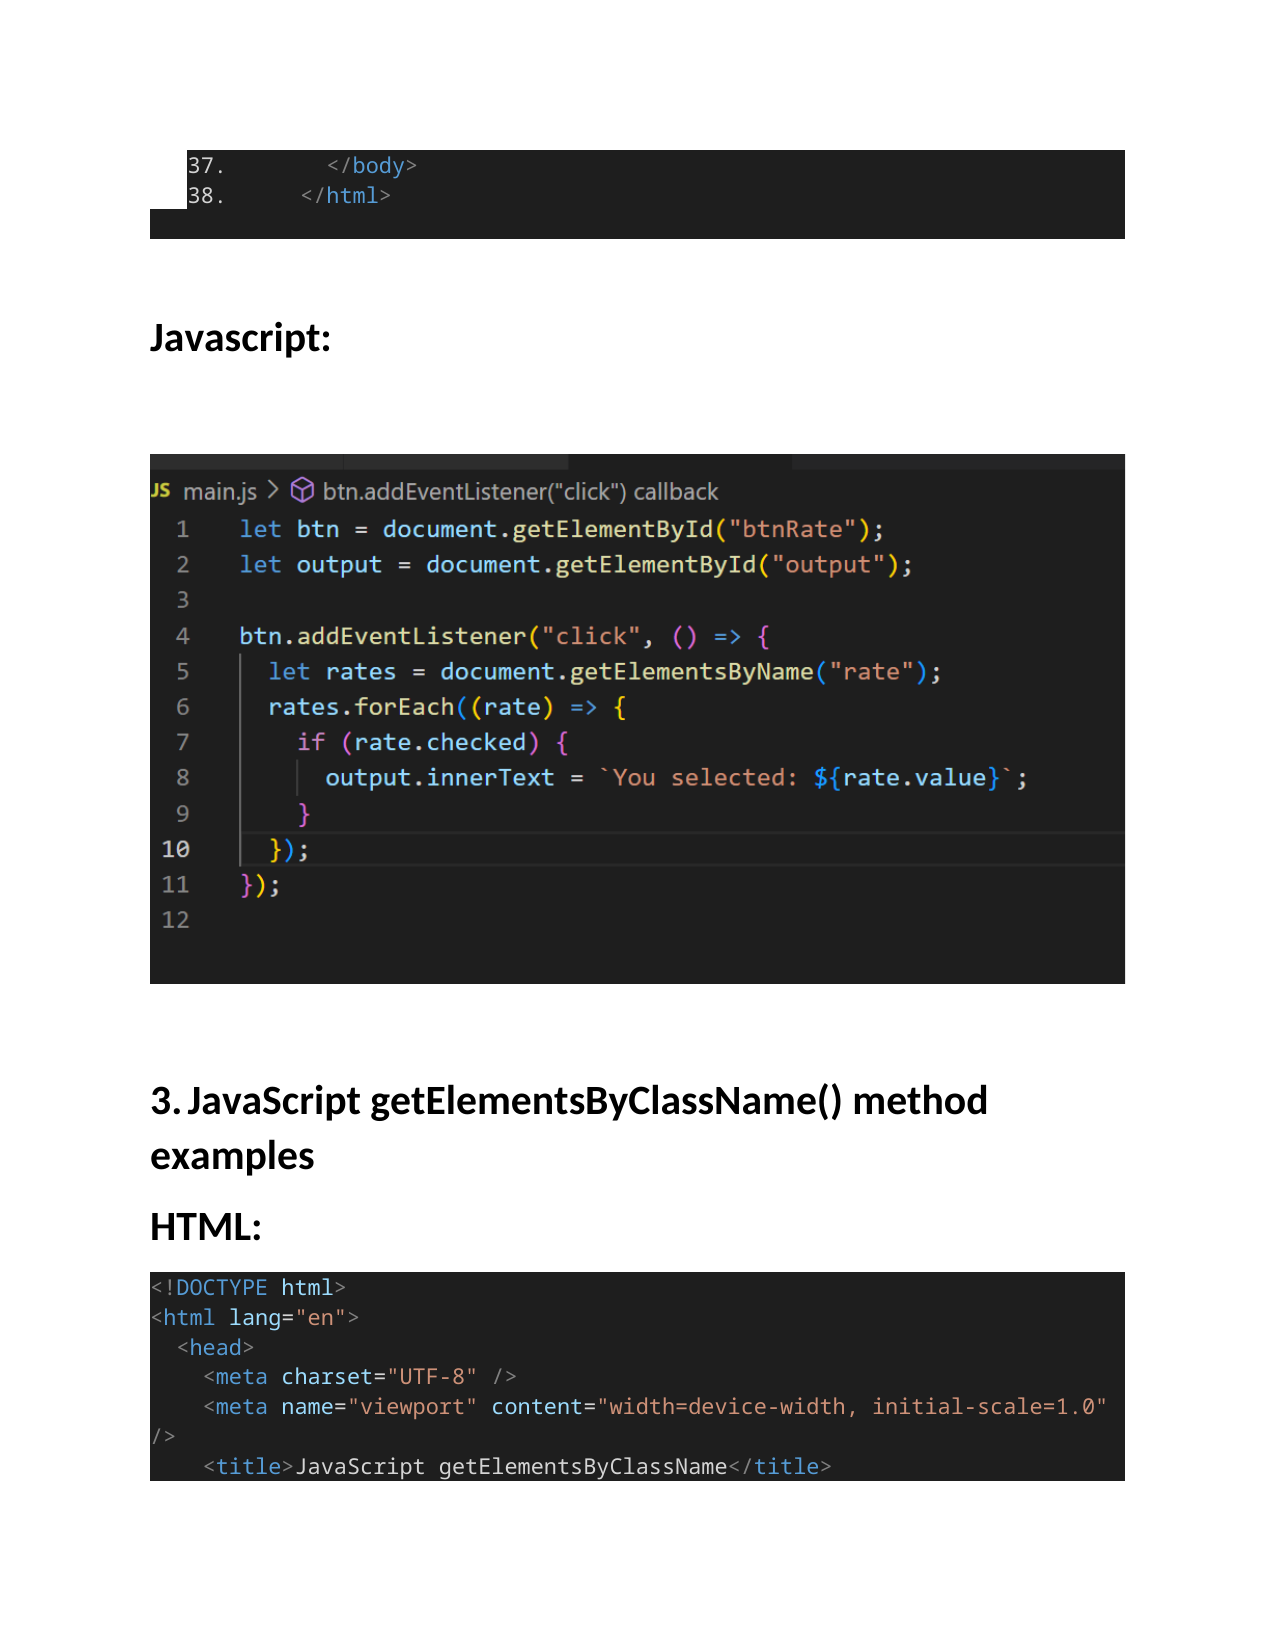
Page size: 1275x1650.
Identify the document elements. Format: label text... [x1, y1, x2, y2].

text <html lang="en"> [150, 1302, 1125, 1332]
text 3. JavaScript getElementsByClassName() method examples [150, 1074, 1125, 1180]
picture [150, 454, 1125, 984]
text Javascript: [150, 311, 1125, 362]
text <meta name="viewport" content="width=device-width, initial-scale=1.0" /> [150, 1391, 1125, 1451]
text HTML: [150, 1200, 1125, 1251]
text <!DOCTYPE html> [150, 1272, 1125, 1302]
text <head> [150, 1332, 1125, 1361]
list </body> [187, 150, 1125, 180]
text <meta charset="UTF-8" /> [150, 1361, 1125, 1391]
text <title>JavaScript getElementsByClassName</title> [150, 1451, 1125, 1481]
list </html> [187, 180, 1125, 209]
